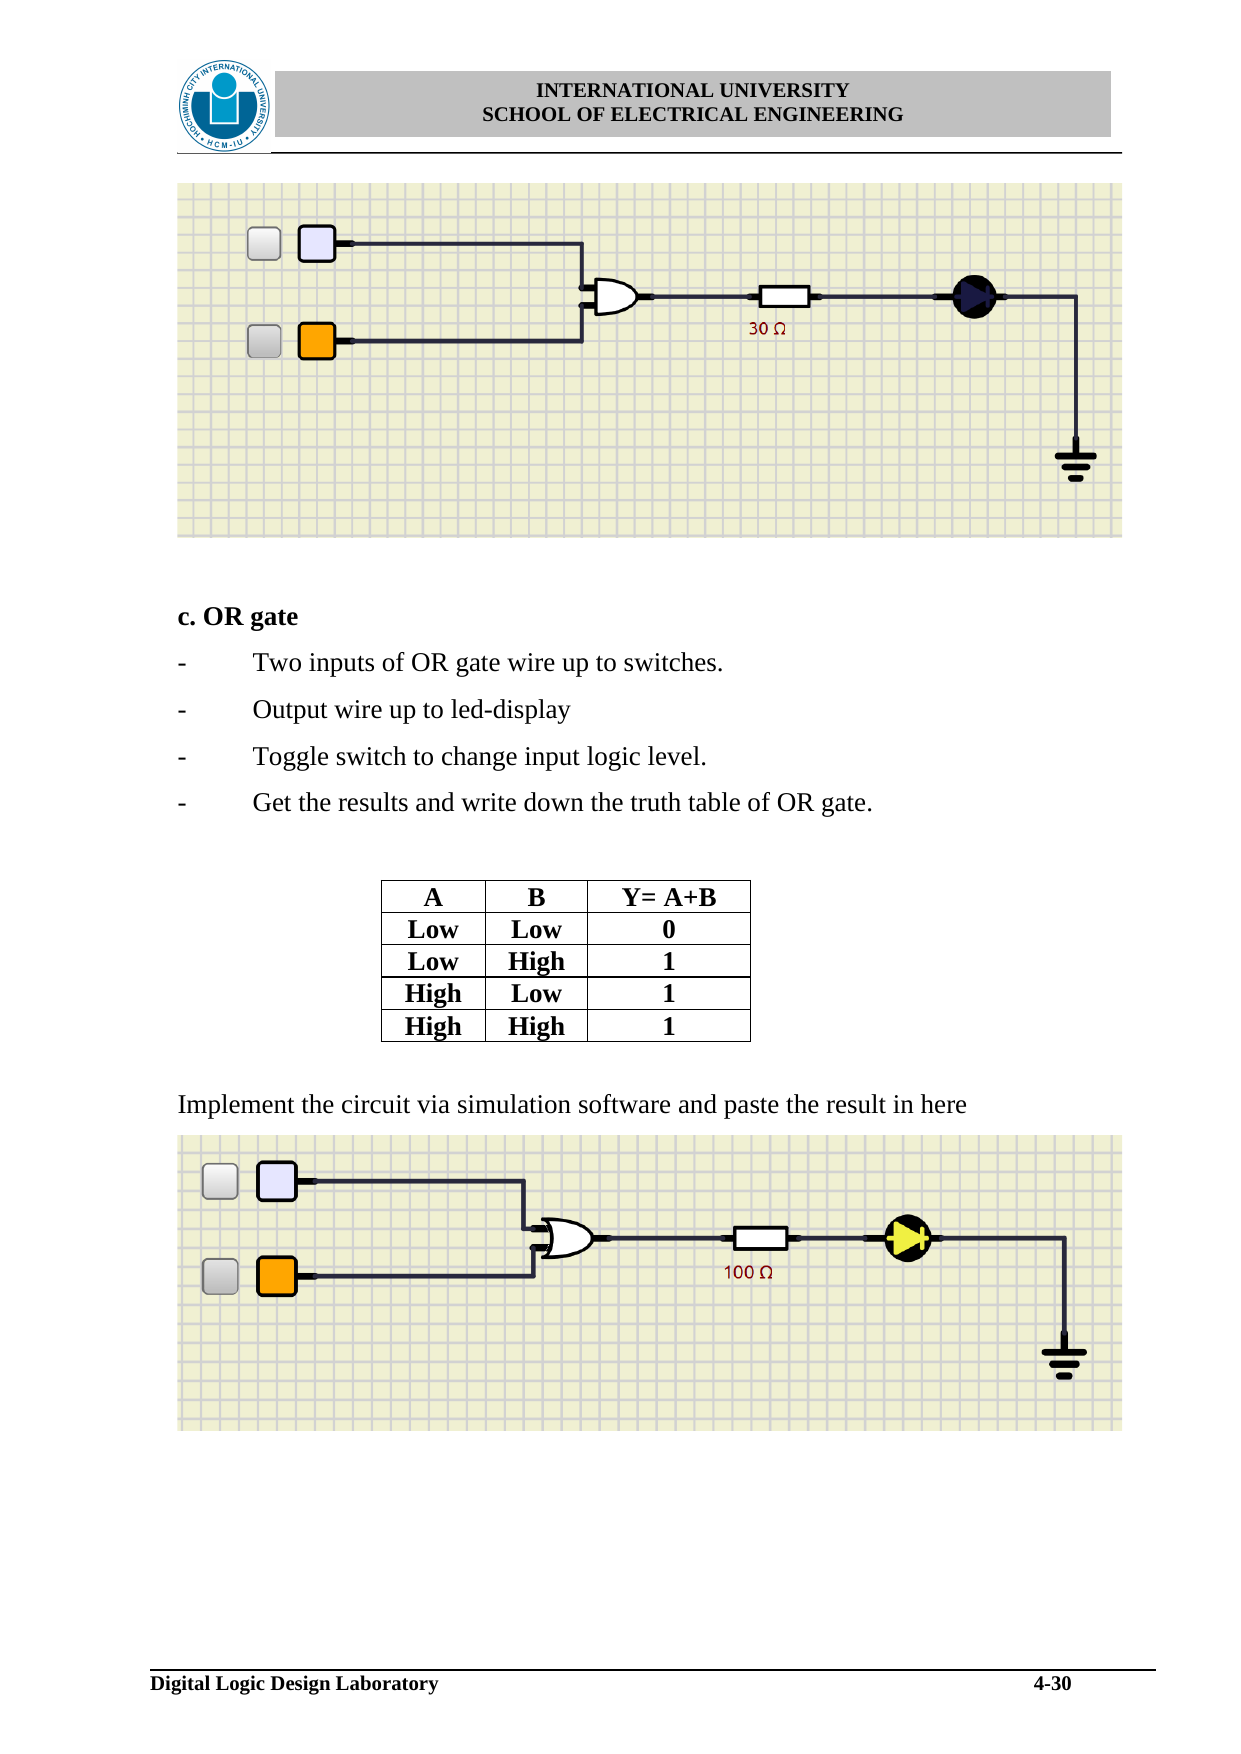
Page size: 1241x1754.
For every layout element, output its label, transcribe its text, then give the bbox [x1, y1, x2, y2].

table_cell 1 [588, 945, 750, 976]
table_header A [382, 881, 485, 912]
table_cell 1 [588, 1010, 750, 1041]
table_cell Low [382, 913, 485, 944]
table_cell Low [486, 978, 587, 1008]
table_cell High [486, 945, 587, 976]
table_cell Low [382, 945, 485, 976]
picture [177, 59, 271, 153]
text Implement the circuit via simulation software and paste the result in here [177, 1088, 1122, 1119]
text - Get the results and write down the truth table of OR gate. [177, 786, 1122, 818]
table_header B [486, 881, 587, 912]
text - Two inputs of OR gate wire up to switches. [177, 646, 1122, 678]
table_cell High [382, 978, 485, 1008]
table_cell High [382, 1010, 485, 1041]
picture [177, 183, 1123, 538]
text - Toggle switch to change input logic level. [177, 740, 1122, 771]
picture [177, 1135, 1123, 1431]
text c. OR gate [177, 600, 1122, 631]
table_cell Low [486, 913, 587, 944]
table_cell 0 [588, 913, 750, 944]
table_cell 1 [588, 978, 750, 1008]
text - Output wire up to led-display [177, 693, 1122, 724]
table_header Y= A+B [588, 881, 750, 912]
table_cell High [486, 1010, 587, 1041]
